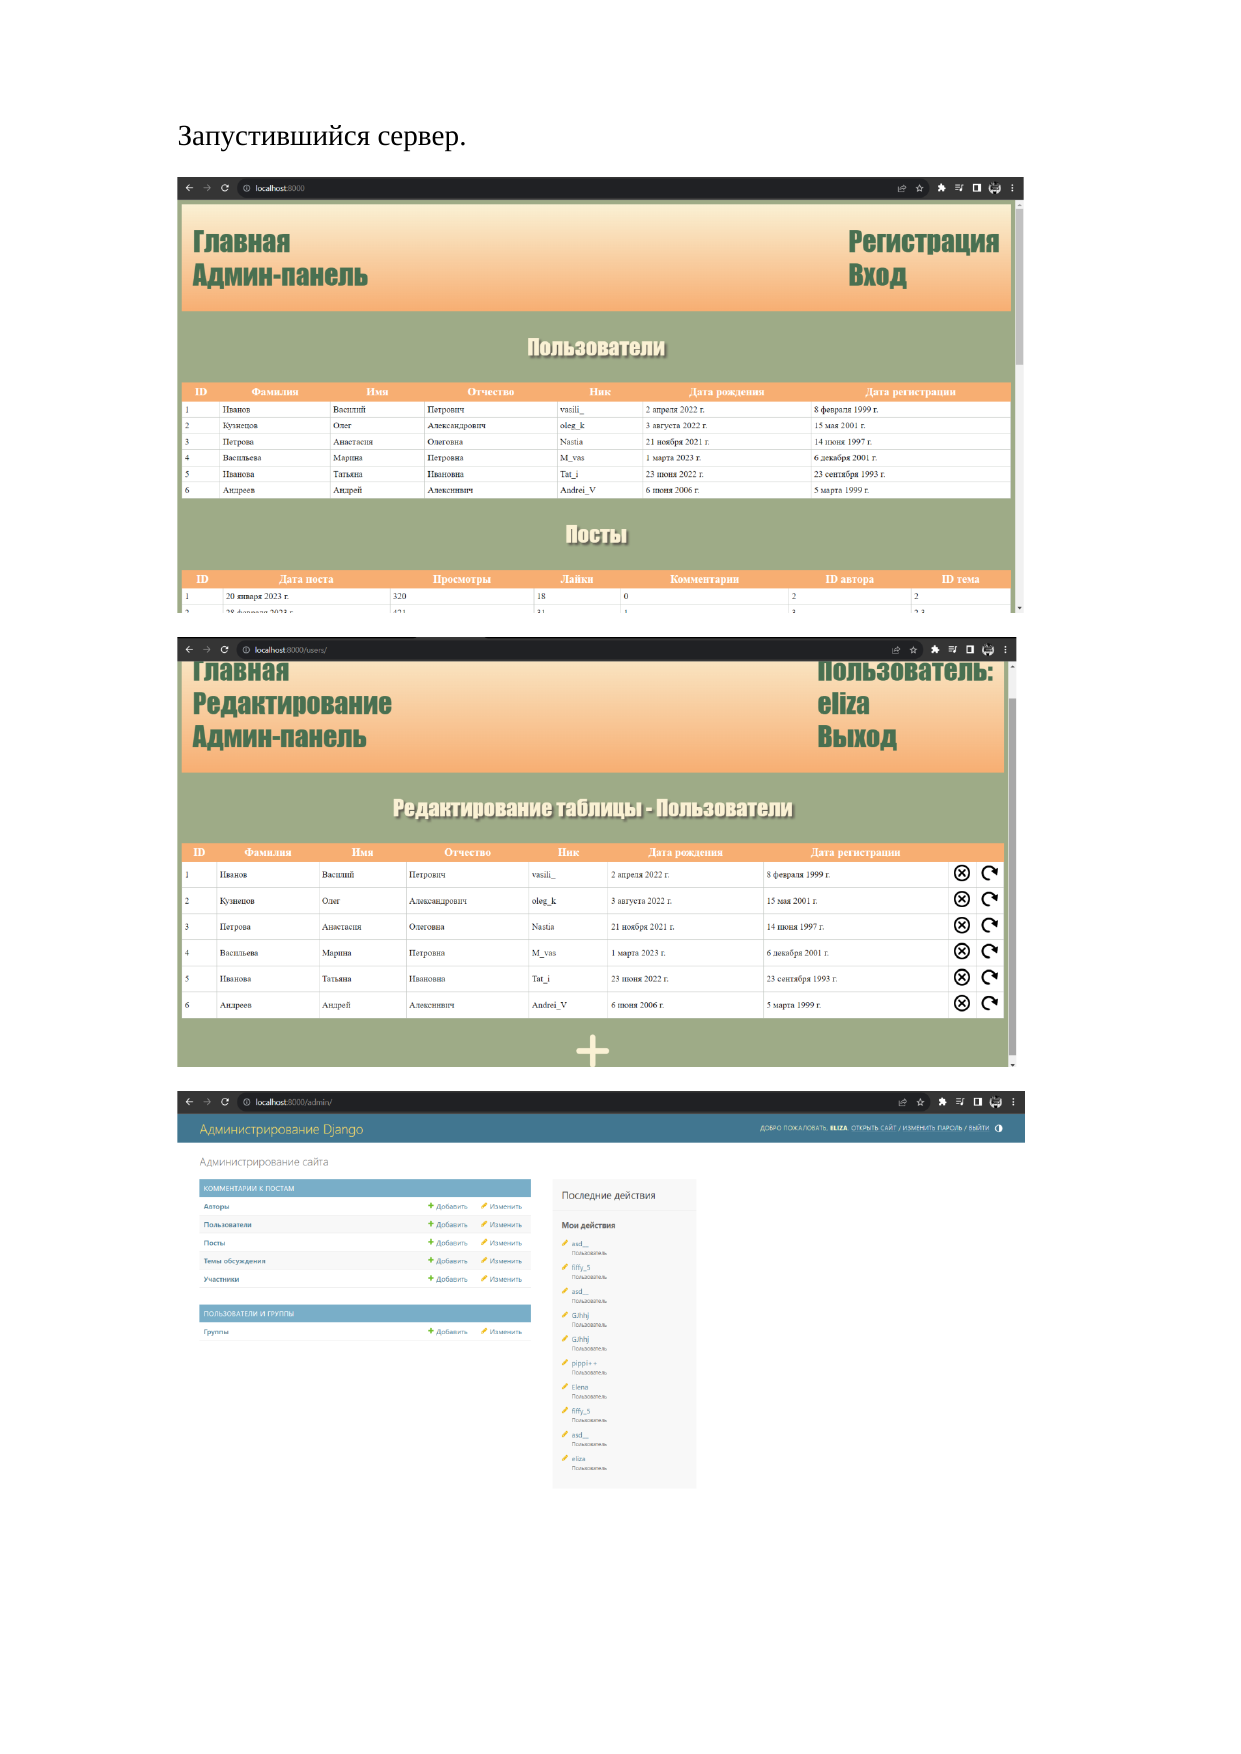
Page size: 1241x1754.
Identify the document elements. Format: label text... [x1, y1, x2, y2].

picture [177, 177, 1024, 613]
text Запустившийся сервер. [177, 118, 1152, 152]
picture [177, 1091, 1025, 1524]
picture [177, 637, 1017, 1067]
